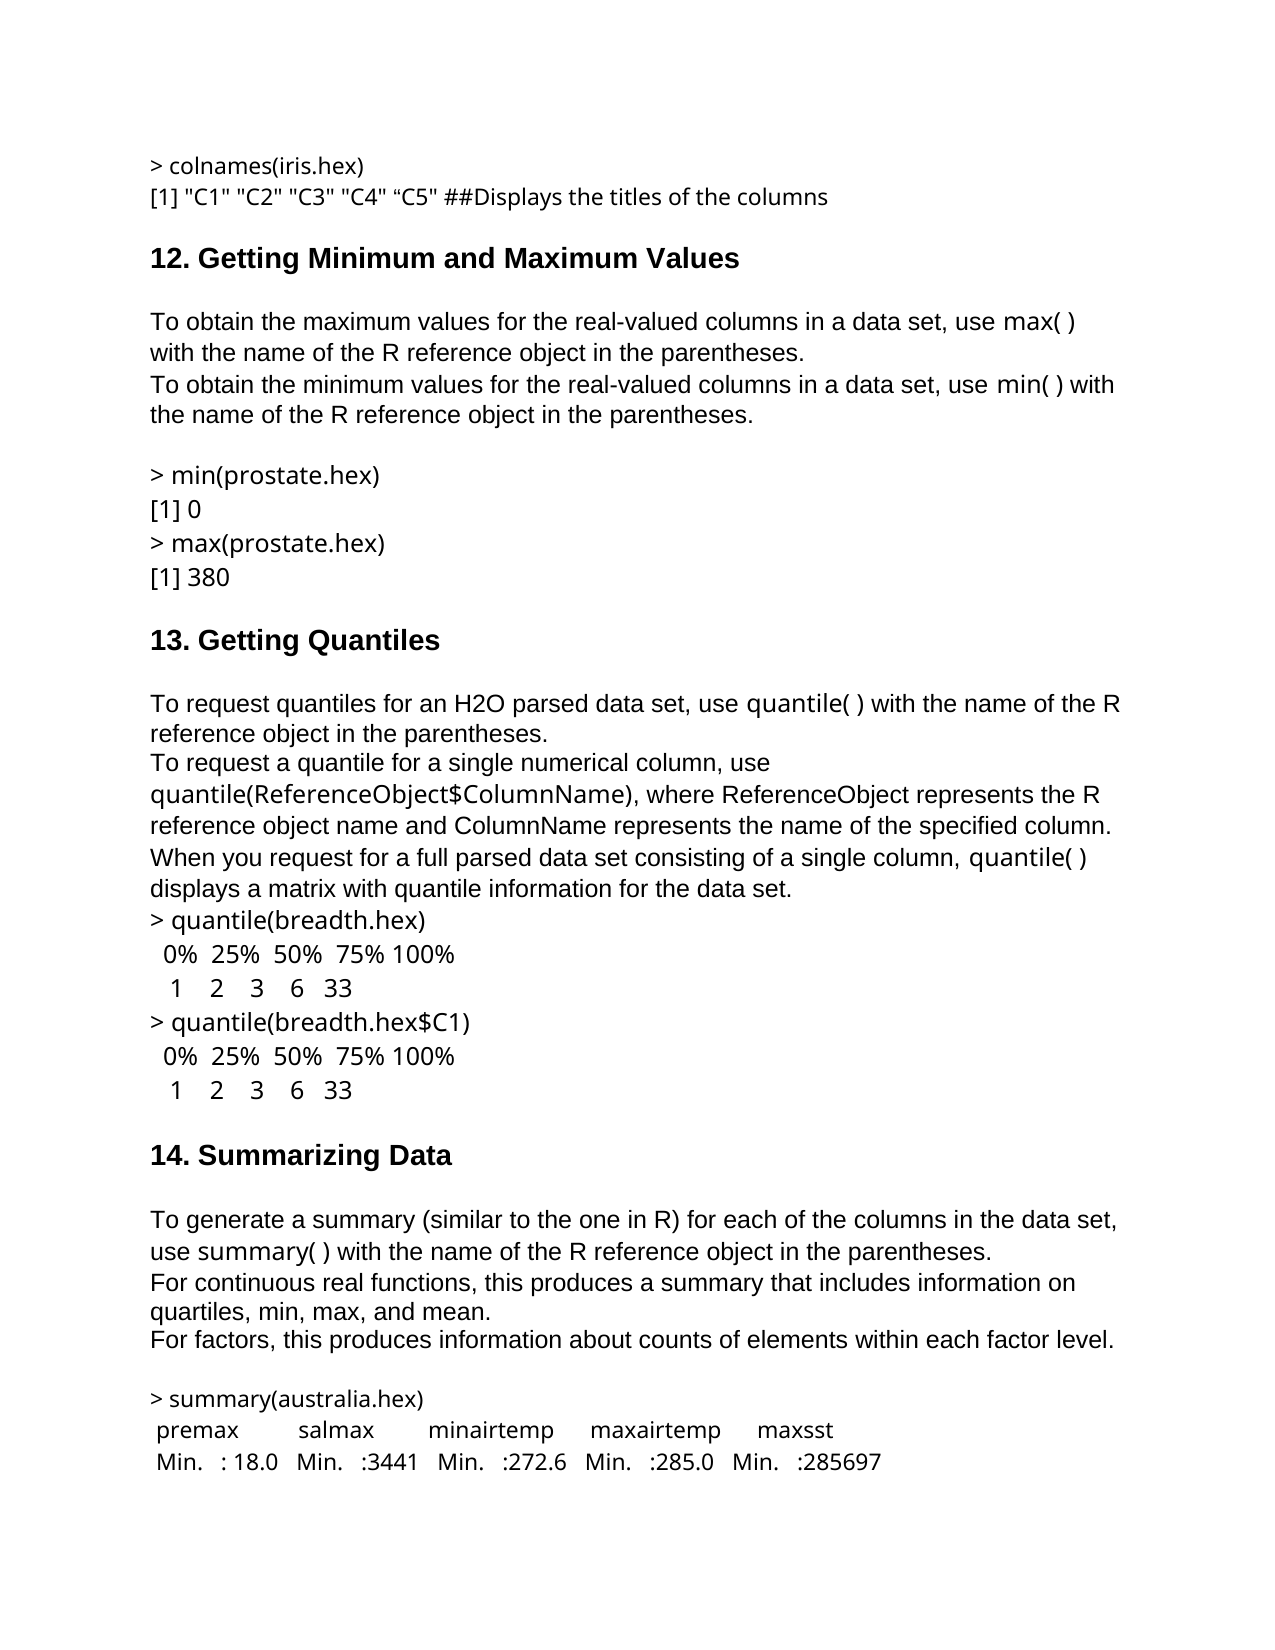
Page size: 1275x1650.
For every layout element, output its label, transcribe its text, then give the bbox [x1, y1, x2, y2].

text 1 2 3 6 33 [150, 1073, 1125, 1107]
text [1] "C1" "C2" "C3" "C4" “C5" ##Displays the titles of the columns [150, 181, 1125, 212]
text For factors, this produces information about counts of elements within each factor level. [150, 1325, 1125, 1354]
text [1] 0 [150, 492, 1125, 526]
text 0% 25% 50% 75% 100% [150, 936, 1125, 971]
text premax salmax minairtemp maxairtemp maxsst [150, 1414, 1125, 1445]
text To request quantiles for an H2O parsed data set, use quantile( ) with the name of the R reference object in the parentheses. [150, 685, 1125, 748]
text When you request for a full parsed data set consisting of a single column, quantile( ) displays a matrix with quantile information for the data set. [150, 839, 1125, 902]
text 1 2 3 6 33 [150, 971, 1125, 1004]
text > quantile(breadth.hex$C1) [150, 1004, 1125, 1039]
text [1] 380 [150, 560, 1125, 594]
text > max(prostate.hex) [150, 526, 1125, 560]
text > min(prostate.hex) [150, 458, 1125, 492]
text To obtain the maximum values for the real-valued columns in a data set, use max( ) with the name of the R reference object in the parentheses. [150, 303, 1125, 366]
text Min. : 18.0 Min. :3441 Min. :272.6 Min. :285.0 Min. :285697 [150, 1445, 1125, 1477]
text To obtain the minimum values for the real-valued columns in a data set, use min( ) with the name of the R reference object in the parentheses. [150, 366, 1125, 429]
text To request a quantile for a single numerical column, use quantile(ReferenceObject$ColumnName), where ReferenceObject represents the R reference object name and ColumnName represents the name of the specified column. [150, 748, 1125, 839]
text > colnames(iris.hex) [150, 150, 1125, 181]
text For continuous real functions, this produces a summary that includes information on quartiles, min, max, and mean. [150, 1268, 1125, 1325]
subtitle Getting Minimum and Maximum Values [150, 241, 1125, 275]
text > quantile(breadth.hex) [150, 902, 1125, 936]
subtitle Getting Quantiles [150, 623, 1125, 656]
text 0% 25% 50% 75% 100% [150, 1039, 1125, 1073]
text To generate a summary (similar to the one in R) for each of the columns in the data set, use summary( ) with the name of the R reference object in the parentheses. [150, 1205, 1125, 1268]
text > summary(australia.hex) [150, 1383, 1125, 1414]
subtitle Summarizing Data [150, 1138, 1125, 1205]
